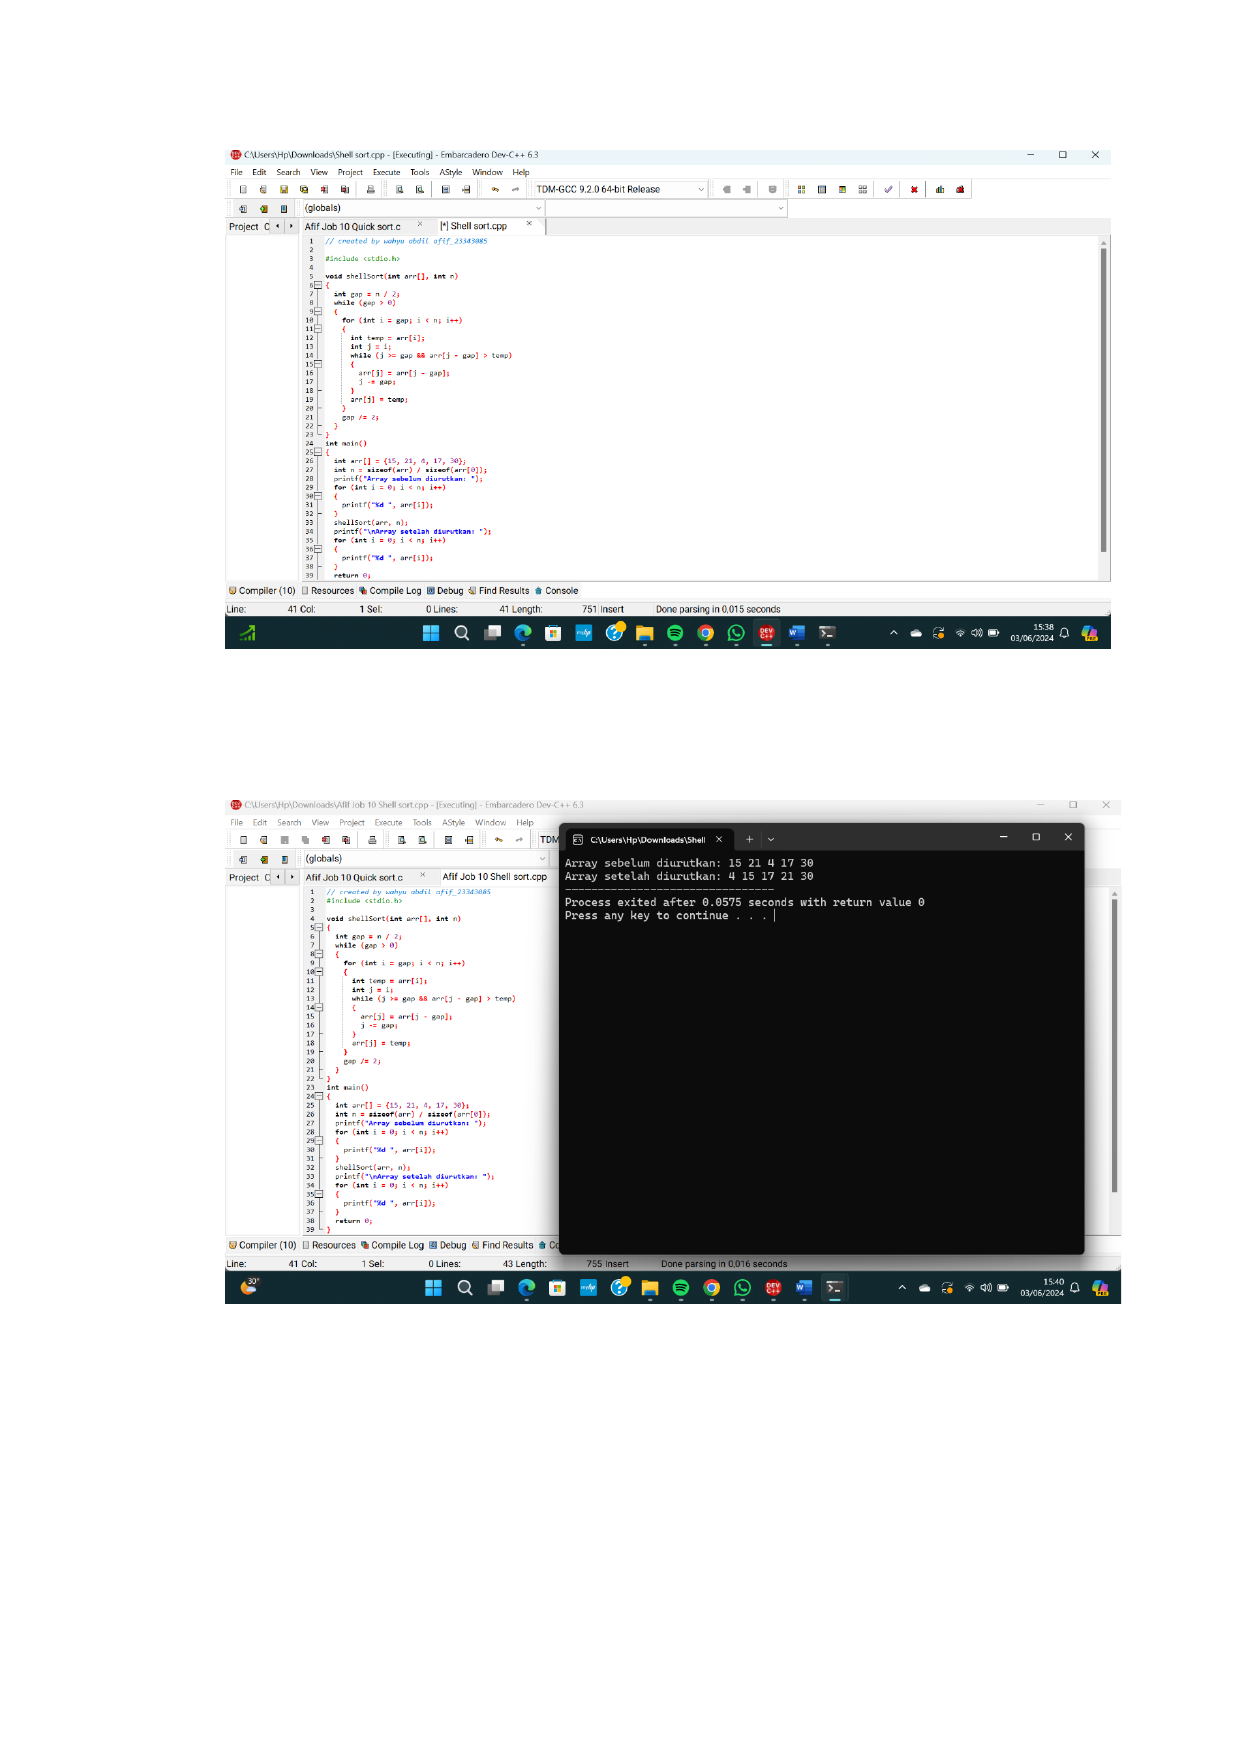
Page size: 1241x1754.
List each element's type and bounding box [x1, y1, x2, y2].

picture [225, 150, 1111, 649]
picture [225, 800, 1122, 1304]
